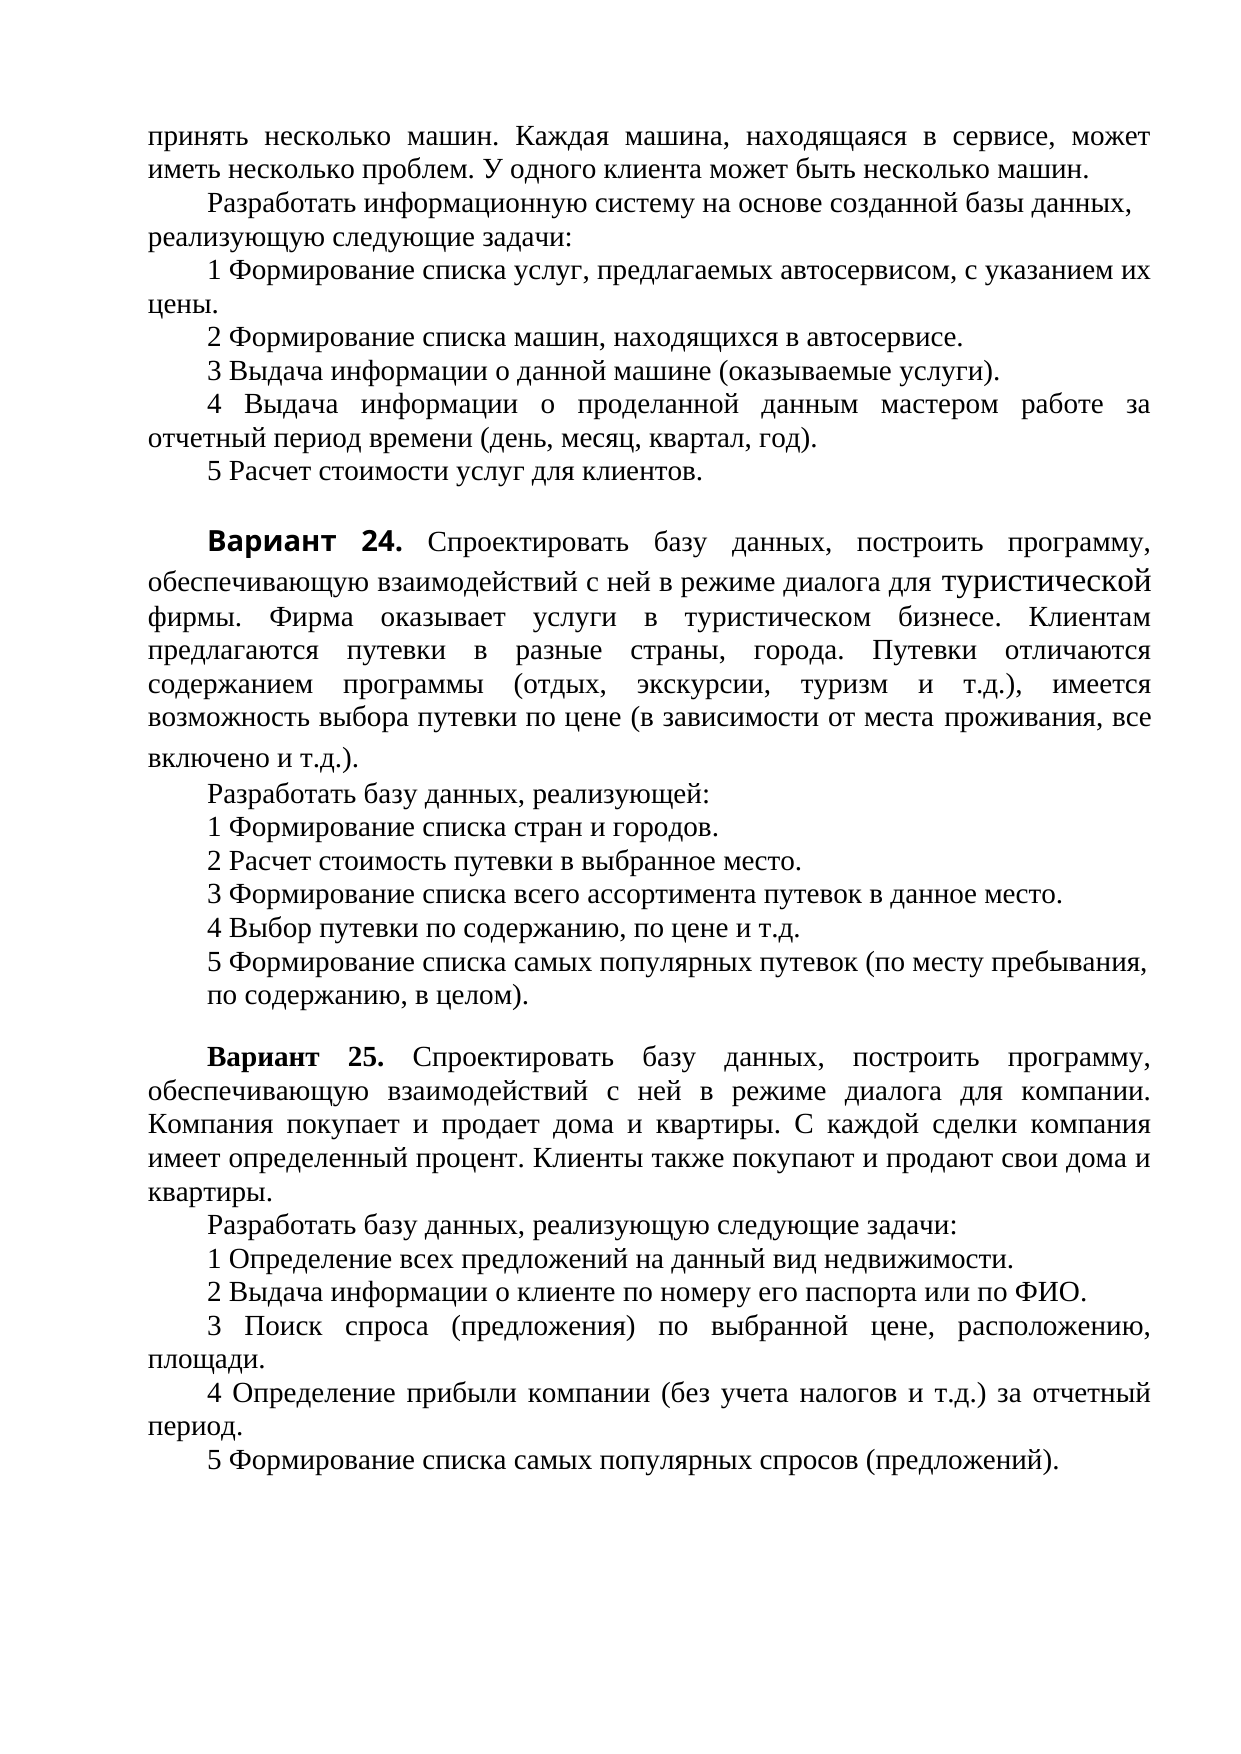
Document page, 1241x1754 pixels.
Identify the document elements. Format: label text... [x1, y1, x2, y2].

text по содержанию, в целом). [148, 977, 1152, 1011]
text 3 Выдача информации о данной машине (оказываемые услуги). [148, 353, 1152, 386]
text Вариант 25. Спроектировать базу данных, построить программу, обеспечивающую взаимодействий с ней в режиме диалога для компании. Компания покупает и продает дома и квартиры. С каждой сделки компания имеет определенный процент. Клиенты также покупают и продают свои дома и квартиры. [148, 1039, 1152, 1207]
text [148, 118, 1152, 185]
text 3 Формирование списка всего ассортимента путевок в данное место. [148, 877, 1152, 910]
text 3 Поиск спроса (предложения) по выбранной цене, расположению, площади. [148, 1308, 1152, 1375]
text 1 Определение всех предложений на данный вид недвижимости. [148, 1241, 1152, 1274]
text 1 Формирование списка стран и городов. [148, 809, 1152, 843]
text Вариант 24. Спроектировать базу данных, построить программу, обеспечивающую взаимодействий с ней в режиме диалога для туристической фирмы. Фирма оказывает услуги в туристическом бизнесе. Клиентам предлагаются путевки в разные страны, города. Путевки отличаются содержанием программы (отдых, экскурсии, туризм и т.д.), имеется возможность выбора путевки по цене (в зависимости от места проживания, все включено и т.д.). [148, 521, 1152, 776]
text 4 Определение прибыли компании (без учета налогов и т.д.) за отчетный период. [148, 1375, 1152, 1442]
text Разработать базу данных, реализующей: [148, 776, 1152, 809]
text 5 Расчет стоимости услуг для клиентов. [148, 453, 1152, 487]
text 1 Формирование списка услуг, предлагаемых автосервисом, с указанием их цены. [148, 252, 1152, 319]
text 5 Формирование списка самых популярных путевок (по месту пребывания, [148, 944, 1152, 977]
text 2 Расчет стоимость путевки в выбранное место. [148, 843, 1152, 877]
text Разработать базу данных, реализующую следующие задачи: [148, 1207, 1152, 1241]
text 2 Формирование списка машин, находящихся в автосервисе. [148, 319, 1152, 353]
text 5 Формирование списка самых популярных спросов (предложений). [148, 1442, 1152, 1476]
text 4 Выбор путевки по содержанию, по цене и т.д. [148, 910, 1152, 944]
text 2 Выдача информации о клиенте по номеру его паспорта или по ФИО. [148, 1274, 1152, 1308]
text Разработать информационную систему на основе созданной базы данных, реализующую следующие задачи: [148, 185, 1152, 252]
text 4 Выдача информации о проделанной данным мастером работе за отчетный период времени (день, месяц, квартал, год). [148, 386, 1152, 453]
